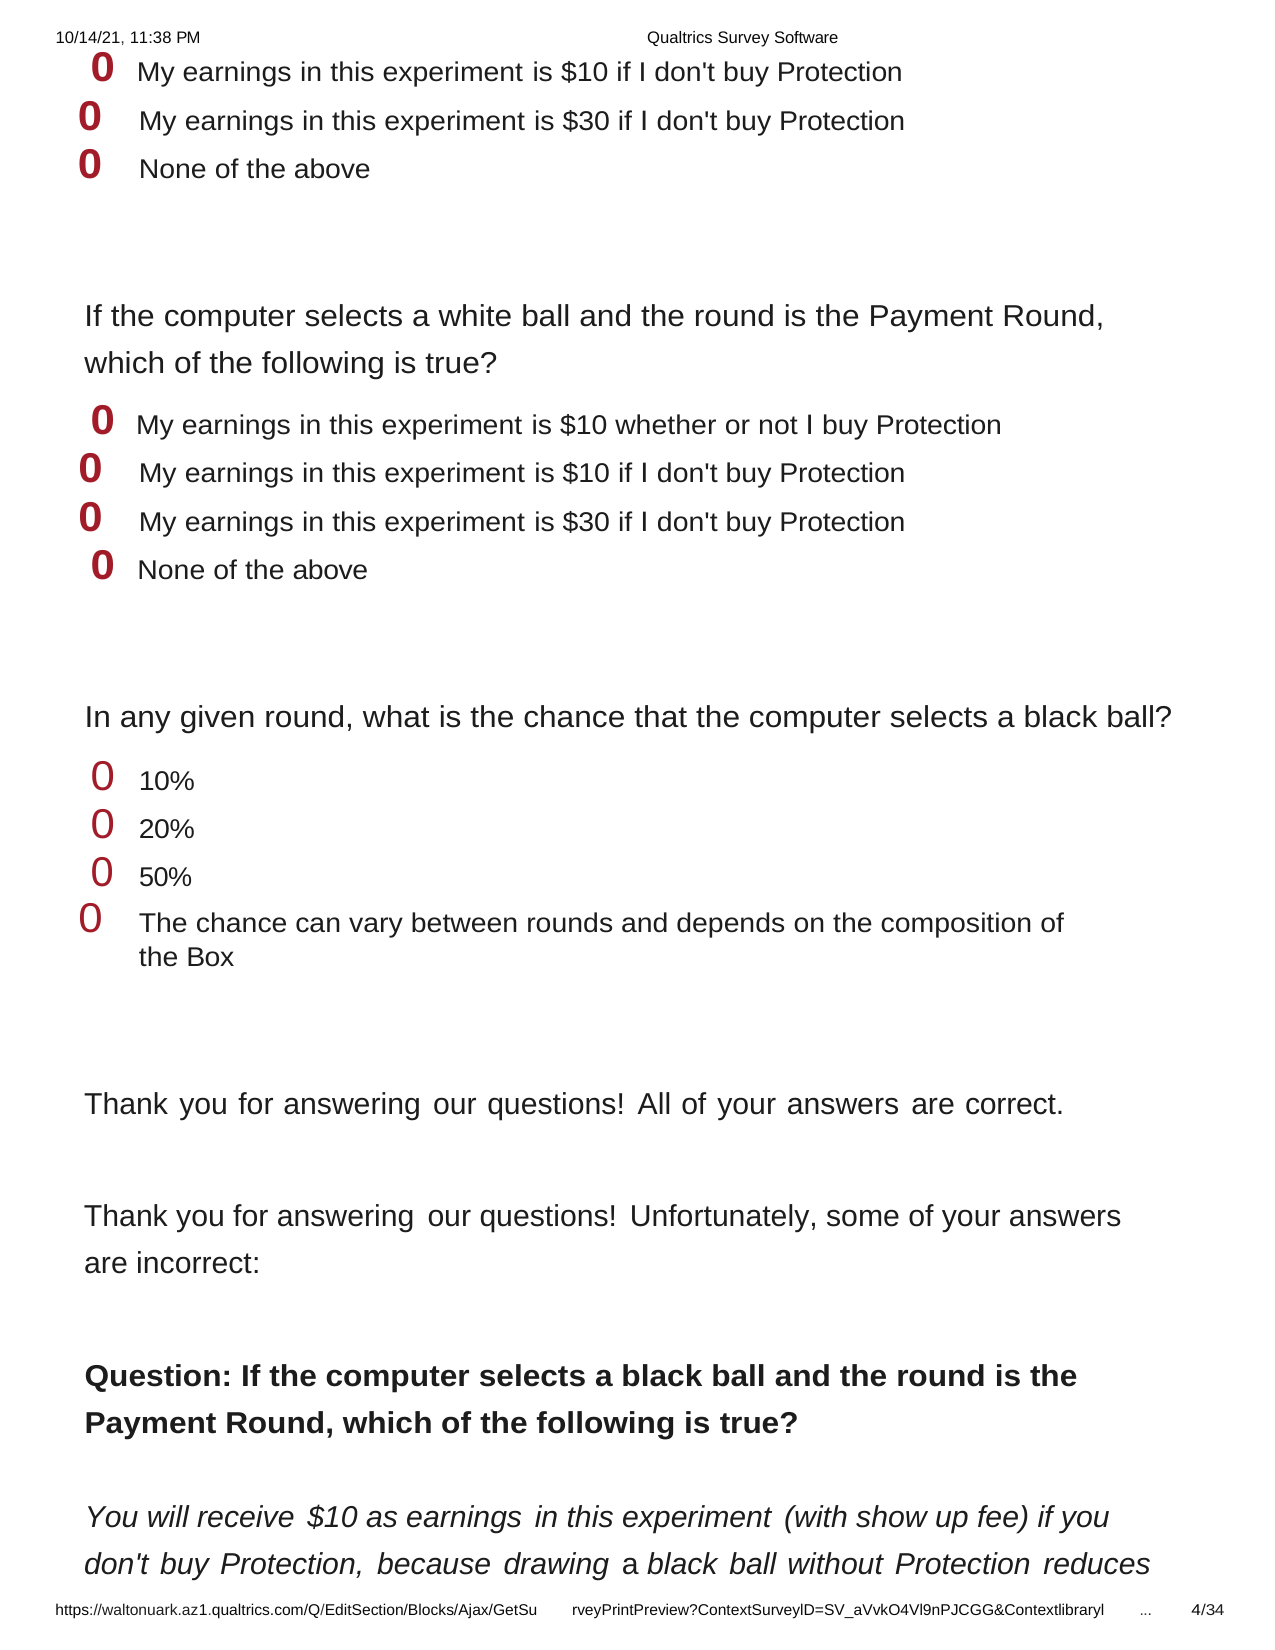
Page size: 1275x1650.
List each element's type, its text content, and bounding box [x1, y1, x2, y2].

text In any given round, what is the chance that the computer selects a black ball? [84, 699, 1206, 734]
text 0 My earnings in this experiment is $30 if I don't buy Protection [78, 91, 1206, 139]
text 0 None of the above [90, 541, 1206, 589]
text 0 My earnings in this experiment is $10 whether or not I buy Protection [90, 395, 1206, 443]
subtitle Question: If the computer selects a black ball and the round is the Payment Round, which of the following is true? [84, 1358, 1184, 1440]
text 0 20% [90, 799, 1206, 847]
text Thank you for answering our questions! All of your answers are correct. [84, 1086, 1206, 1120]
text 0 My earnings in this experiment is $30 if I don't buy Protection [78, 492, 1206, 540]
text If the computer selects a white ball and the round is the Payment Round, which of the following is true? [84, 298, 1184, 379]
text 0 The chance can vary between rounds and depends on the composition of the Box [78, 896, 1102, 972]
text 0 10% [90, 751, 1206, 799]
text 0 None of the above [78, 139, 1206, 187]
text Thank you for answering our questions! Unfortunately, some of your answers are incorrect: [84, 1198, 1155, 1280]
text 0 My earnings in this experiment is $10 if I don't buy Protection [90, 44, 1206, 90]
text 0 My earnings in this experiment is $10 if I don't buy Protection [78, 444, 1206, 492]
text 0 50% [90, 848, 1206, 896]
text You will receive $10 as earnings in this experiment (with show up fee) if you don't buy Protection, because drawing a black ball without Protection reduces [84, 1499, 1155, 1581]
